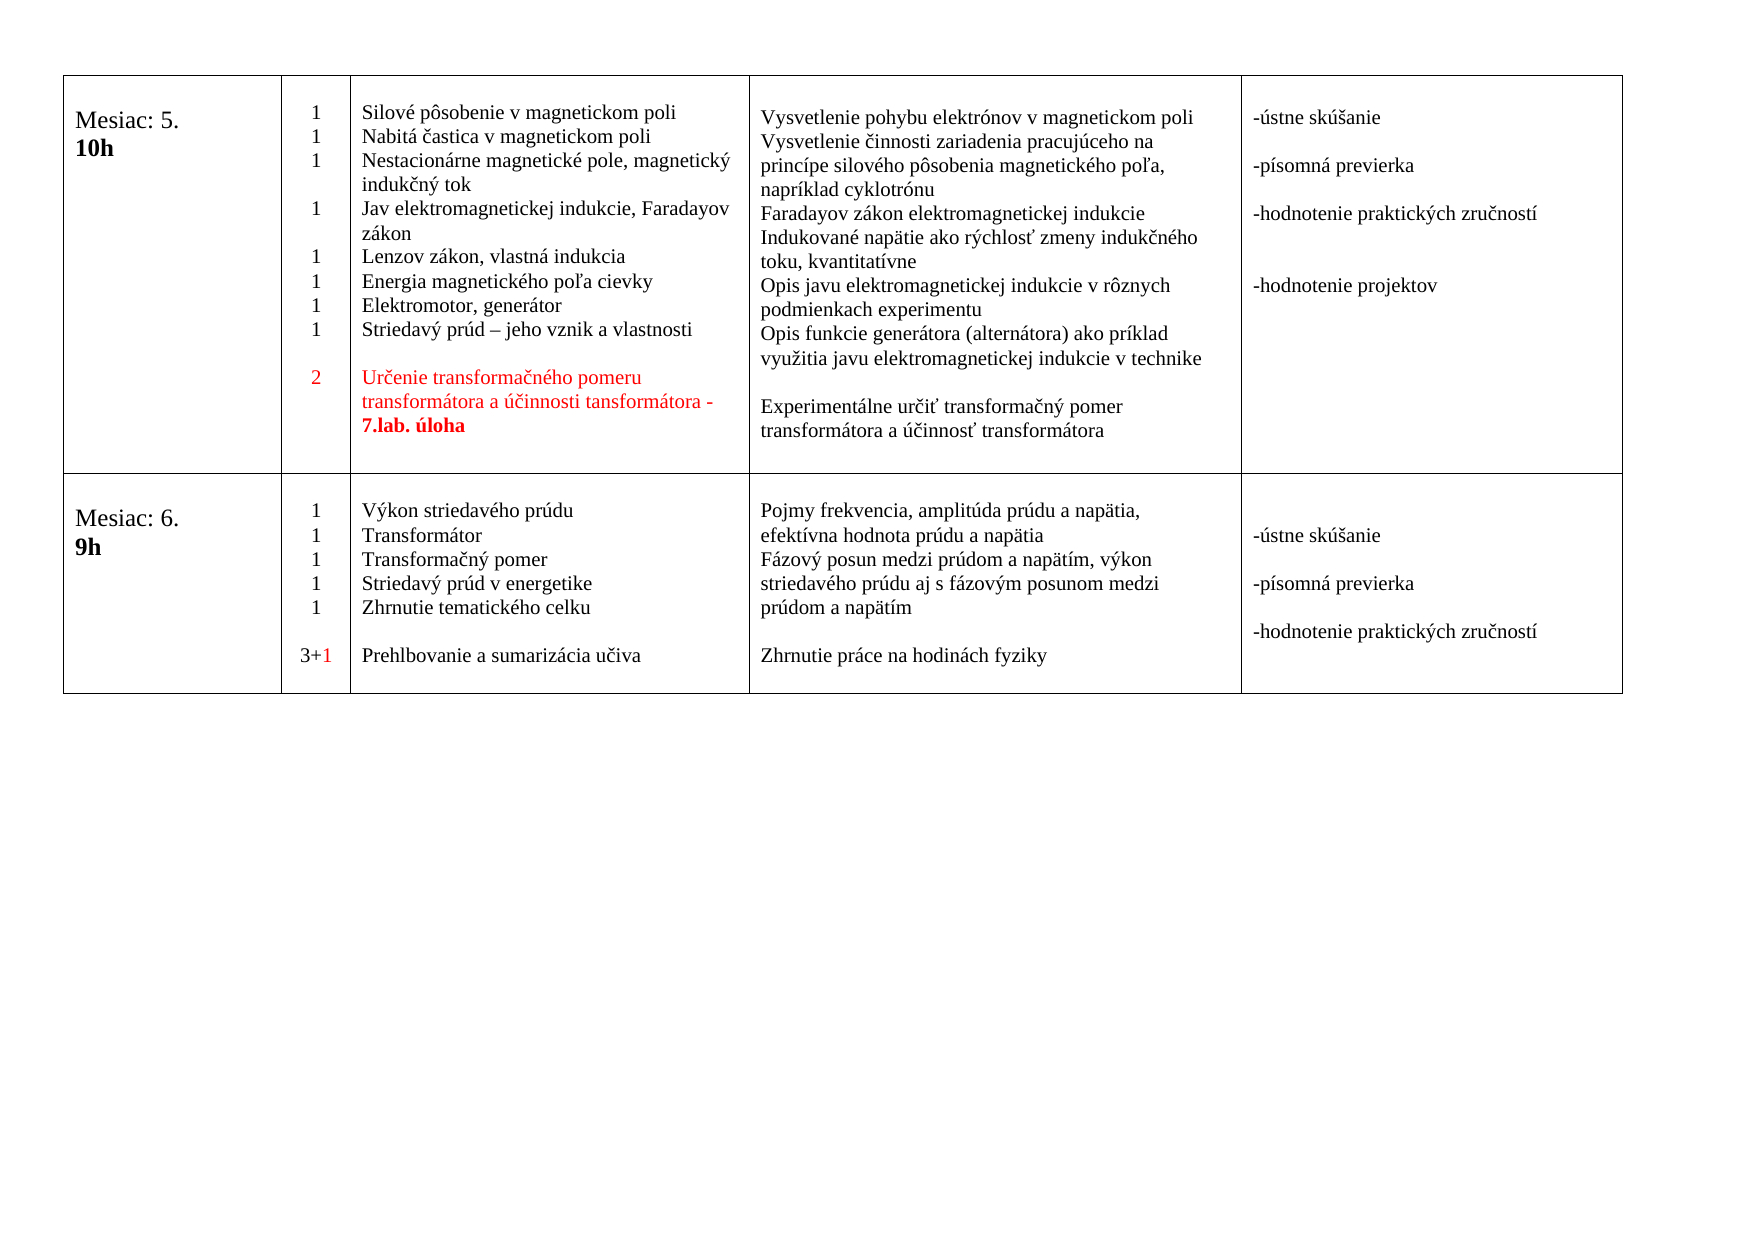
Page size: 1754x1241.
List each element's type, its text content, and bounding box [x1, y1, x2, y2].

table_cell Mesiac: 6. 9h [64, 474, 281, 693]
table_cell 1 1 1 1 1 3+1 [282, 474, 350, 693]
table_cell Pojmy frekvencia, amplitúda prúdu a napätia, efektívna hodnota prúdu a napätia Fázový posun medzi prúdom a napätím, výkon striedavého prúdu aj s fázovým posunom medzi prúdom a napätím Zhrnutie práce na hodinách fyziky [750, 474, 1241, 693]
table_cell Vysvetlenie pohybu elektrónov v magnetickom poli Vysvetlenie činnosti zariadenia pracujúceho na princípe silového pôsobenia magnetického poľa, napríklad cyklotrónu Faradayov zákon elektromagnetickej indukcie Indukované napätie ako rýchlosť zmeny indukčného toku, kvantitatívne Opis javu elektromagnetickej indukcie v rôznych podmienkach experimentu Opis funkcie generátora (alternátora) ako príklad využitia javu elektromagnetickej indukcie v technike Experimentálne určiť transformačný pomer transformátora a účinnosť transformátora [750, 76, 1241, 473]
table_cell Výkon striedavého prúdu Transformátor Transformačný pomer Striedavý prúd v energetike Zhrnutie tematického celku Prehlbovanie a sumarizácia učiva [351, 474, 749, 693]
table_cell Mesiac: 5. 10h [64, 76, 281, 473]
table_cell Silové pôsobenie v magnetickom poli Nabitá častica v magnetickom poli Nestacionárne magnetické pole, magnetický indukčný tok Jav elektromagnetickej indukcie, Faradayov zákon Lenzov zákon, vlastná indukcia Energia magnetického poľa cievky Elektromotor, generátor Striedavý prúd – jeho vznik a vlastnosti Určenie transformačného pomeru transformátora a účinnosti tansformátora - 7.lab. úloha [351, 76, 749, 473]
table_cell 1 1 1 1 1 1 1 1 2 [282, 76, 350, 473]
table_cell -ústne skúšanie -písomná previerka -hodnotenie praktických zručností [1242, 474, 1622, 693]
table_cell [1242, 76, 1622, 473]
